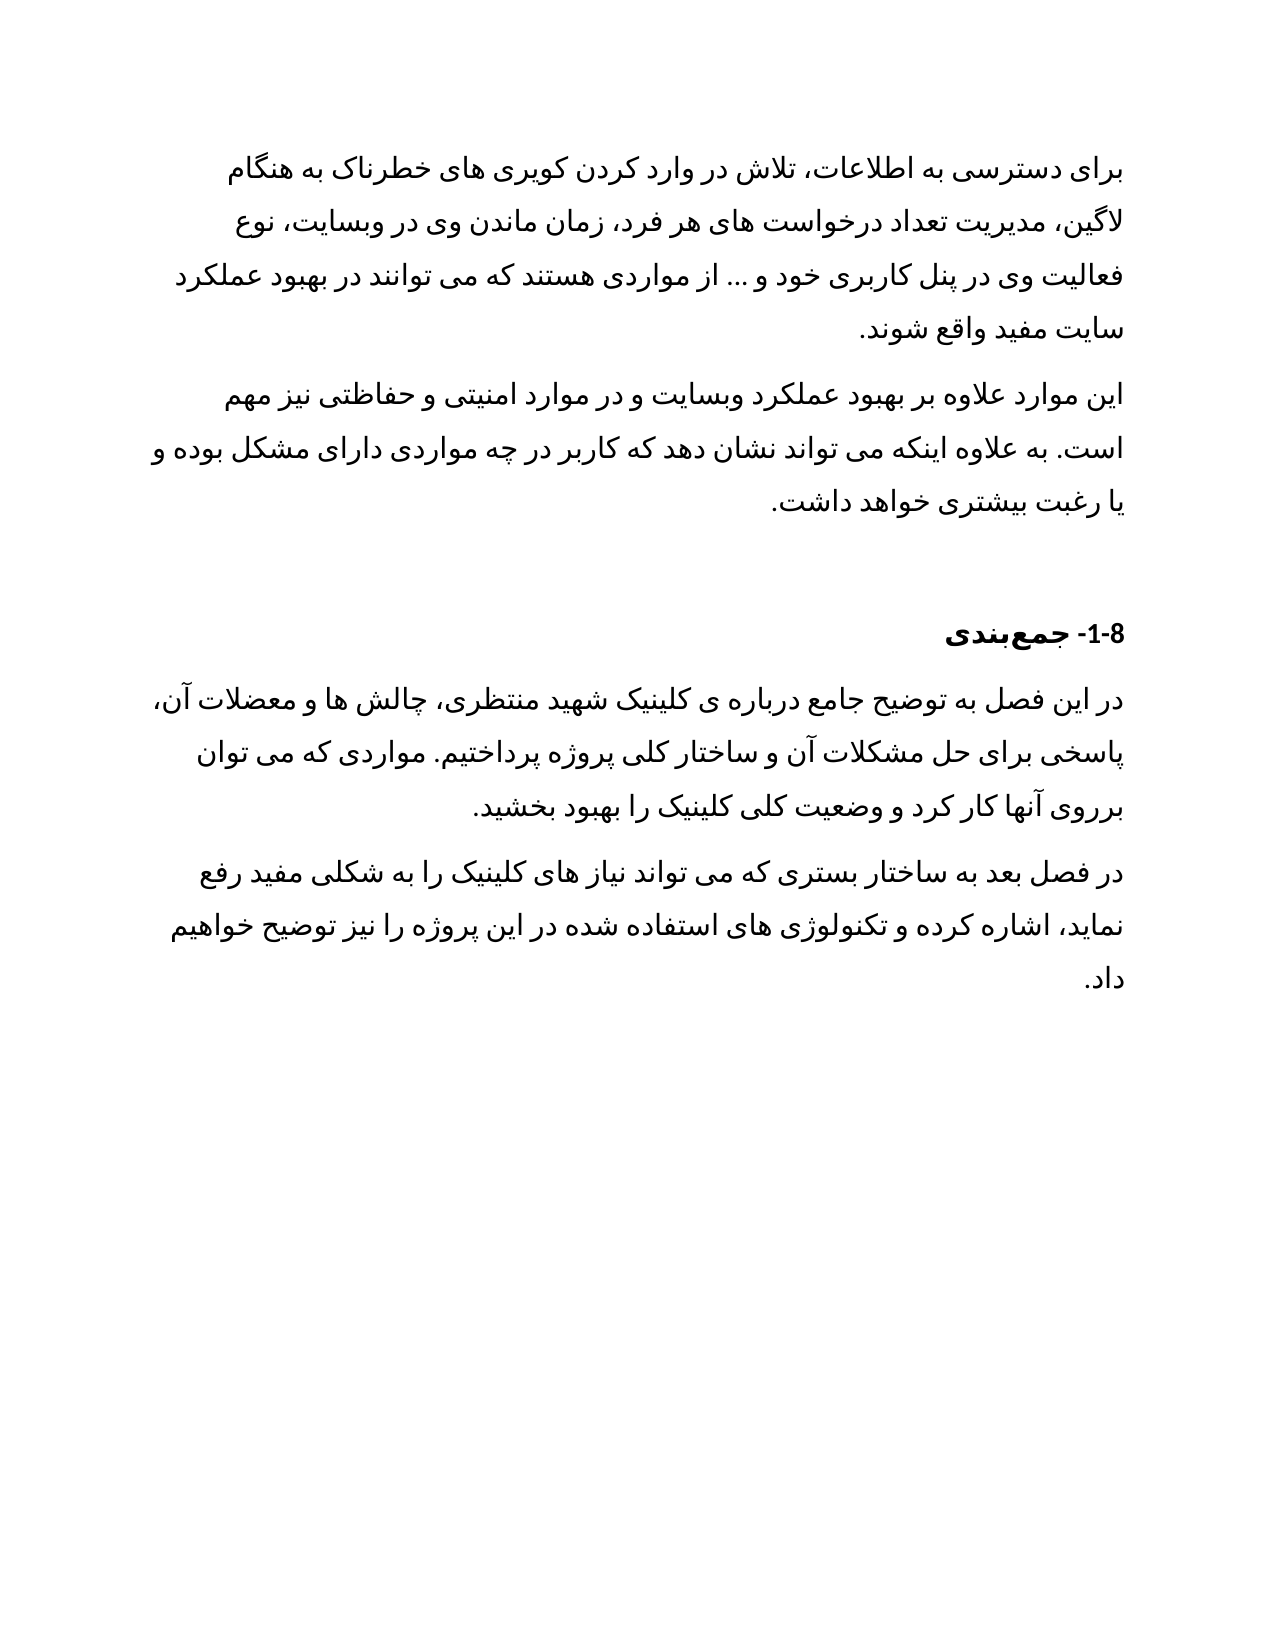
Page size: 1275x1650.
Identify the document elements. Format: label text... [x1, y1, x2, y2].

text در فصل بعد به ساختار بستری که می تواند نیاز های کلینیک را به شکلی مفید رفع نماید، اشاره کرده و تکنولوژی های استفاده شده در این پروژه را نیز توضیح خواهیم داد. [150, 854, 1125, 996]
text این موارد علاوه بر بهبود عملکرد وبسایت و در موارد امنیتی و حفاظتی نیز مهم است. به علاوه اینکه می تواند نشان دهد که کاربر در چه مواردی دارای مشکل بوده و یا رغبت بیشتری خواهد داشت. [150, 376, 1125, 519]
text 1-8- جمع‌بندی [150, 615, 1125, 651]
text در این فصل به توضیح جامع درباره ی کلینیک شهید منتظری، چالش ها و معضلات آن، پاسخی برای حل مشکلات آن و ساختار کلی پروژه پرداختیم. مواردی که می توان برروی آنها کار کرد و وضعیت کلی کلینیک را بهبود بخشید. [150, 681, 1125, 823]
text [150, 150, 1125, 346]
